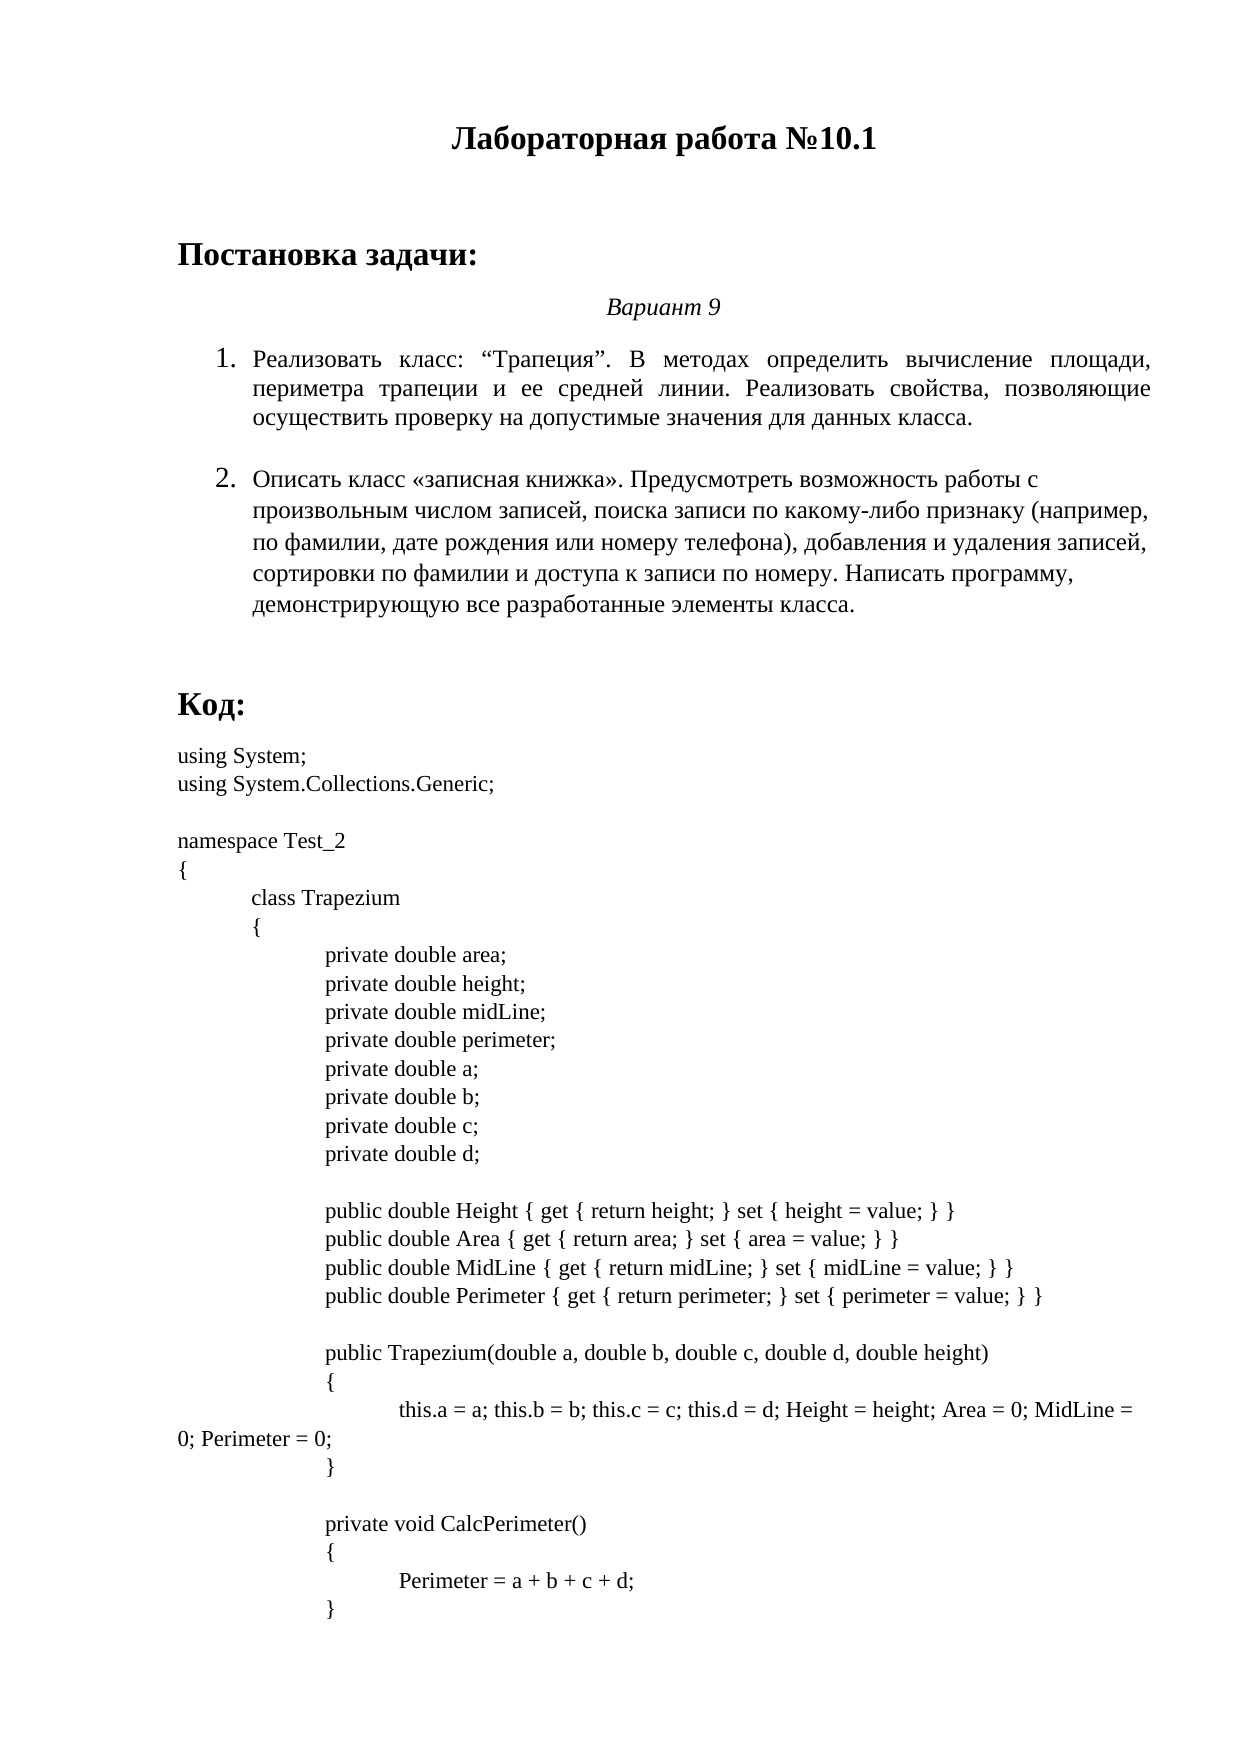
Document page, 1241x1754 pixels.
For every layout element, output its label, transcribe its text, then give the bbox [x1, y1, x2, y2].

text } [177, 1453, 1152, 1479]
text using System; [177, 742, 1152, 768]
text private double area; [177, 941, 1152, 967]
list Реализовать класс: “Трапеция”. В методах определить вычисление площади, периметра трапеции и ее средней линии. Реализовать свойства, позволяющие осуществить проверку на допустимые значения для данных класса. [215, 340, 1152, 431]
text public double Height { get { return height; } set { height = value; } } [177, 1197, 1152, 1223]
text { [177, 856, 1152, 882]
text } [177, 1595, 1152, 1622]
text private void CalcPerimeter() [177, 1510, 1152, 1536]
text class Trapezium [177, 884, 1152, 911]
text { [177, 1368, 1152, 1394]
text namespace Test_2 [177, 827, 1152, 854]
text public double Area { get { return area; } set { area = value; } } [177, 1226, 1152, 1252]
text private double c; [177, 1112, 1152, 1138]
text Код: [177, 684, 1152, 722]
list Описать класс «записная книжка». Предусмотреть возможность работы с произвольным числом записей, поиска записи по какому-либо признаку (например, по фамилии, дате рождения или номеру телефона), добавления и удаления записей, сортировки по фамилии и доступа к записи по номеру. Написать программу, демонстрирующую все разработанные элементы класса. [215, 460, 1152, 617]
text Вариант 9 [177, 292, 1152, 321]
text Постановка задачи: [177, 234, 1152, 272]
text private double height; [177, 969, 1152, 996]
text private double b; [177, 1083, 1152, 1110]
text private double a; [177, 1055, 1152, 1081]
text public Trapezium(double a, double b, double c, double d, double height) [177, 1339, 1152, 1366]
text private double midLine; [177, 998, 1152, 1024]
text private double perimeter; [177, 1026, 1152, 1053]
text private double d; [177, 1140, 1152, 1167]
text public double Perimeter { get { return perimeter; } set { perimeter = value; } } [177, 1282, 1152, 1309]
text { [177, 913, 1152, 939]
text { [177, 1538, 1152, 1565]
text public double MidLine { get { return midLine; } set { midLine = value; } } [177, 1254, 1152, 1280]
text this.a = a; this.b = b; this.c = c; this.d = d; Height = height; Area = 0; MidLine = 0; Perimeter = 0; [177, 1396, 1152, 1451]
text Perimeter = a + b + c + d; [177, 1567, 1152, 1593]
text using System.Collections.Generic; [177, 771, 1152, 797]
text Лабораторная работа №10.1 [177, 118, 1152, 156]
